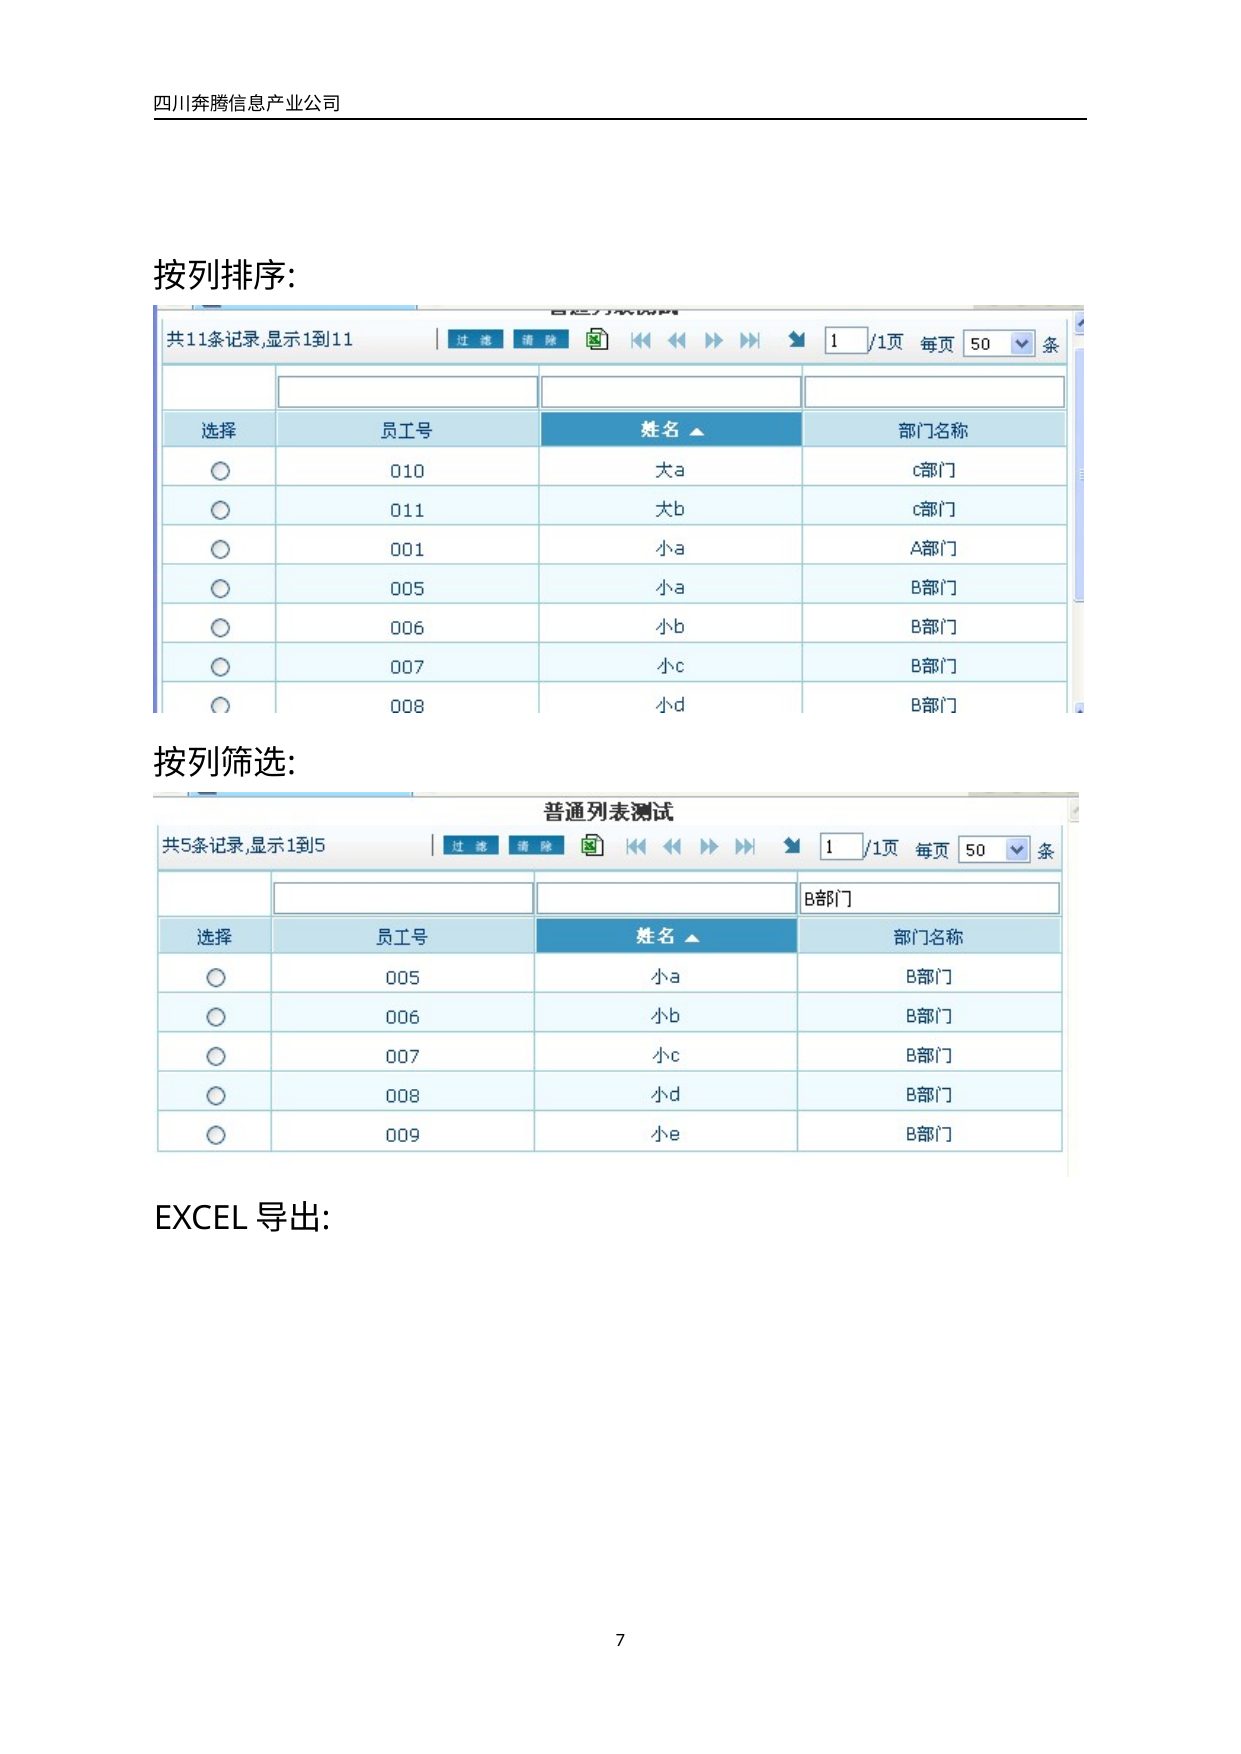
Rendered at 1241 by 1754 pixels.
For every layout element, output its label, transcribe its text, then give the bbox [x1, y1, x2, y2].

text 按列排序: [153, 240, 1087, 305]
text 按列筛选: [153, 728, 1087, 793]
picture [153, 792, 1079, 1177]
text EXCEL导出: [153, 1183, 1087, 1248]
picture [153, 305, 1084, 713]
